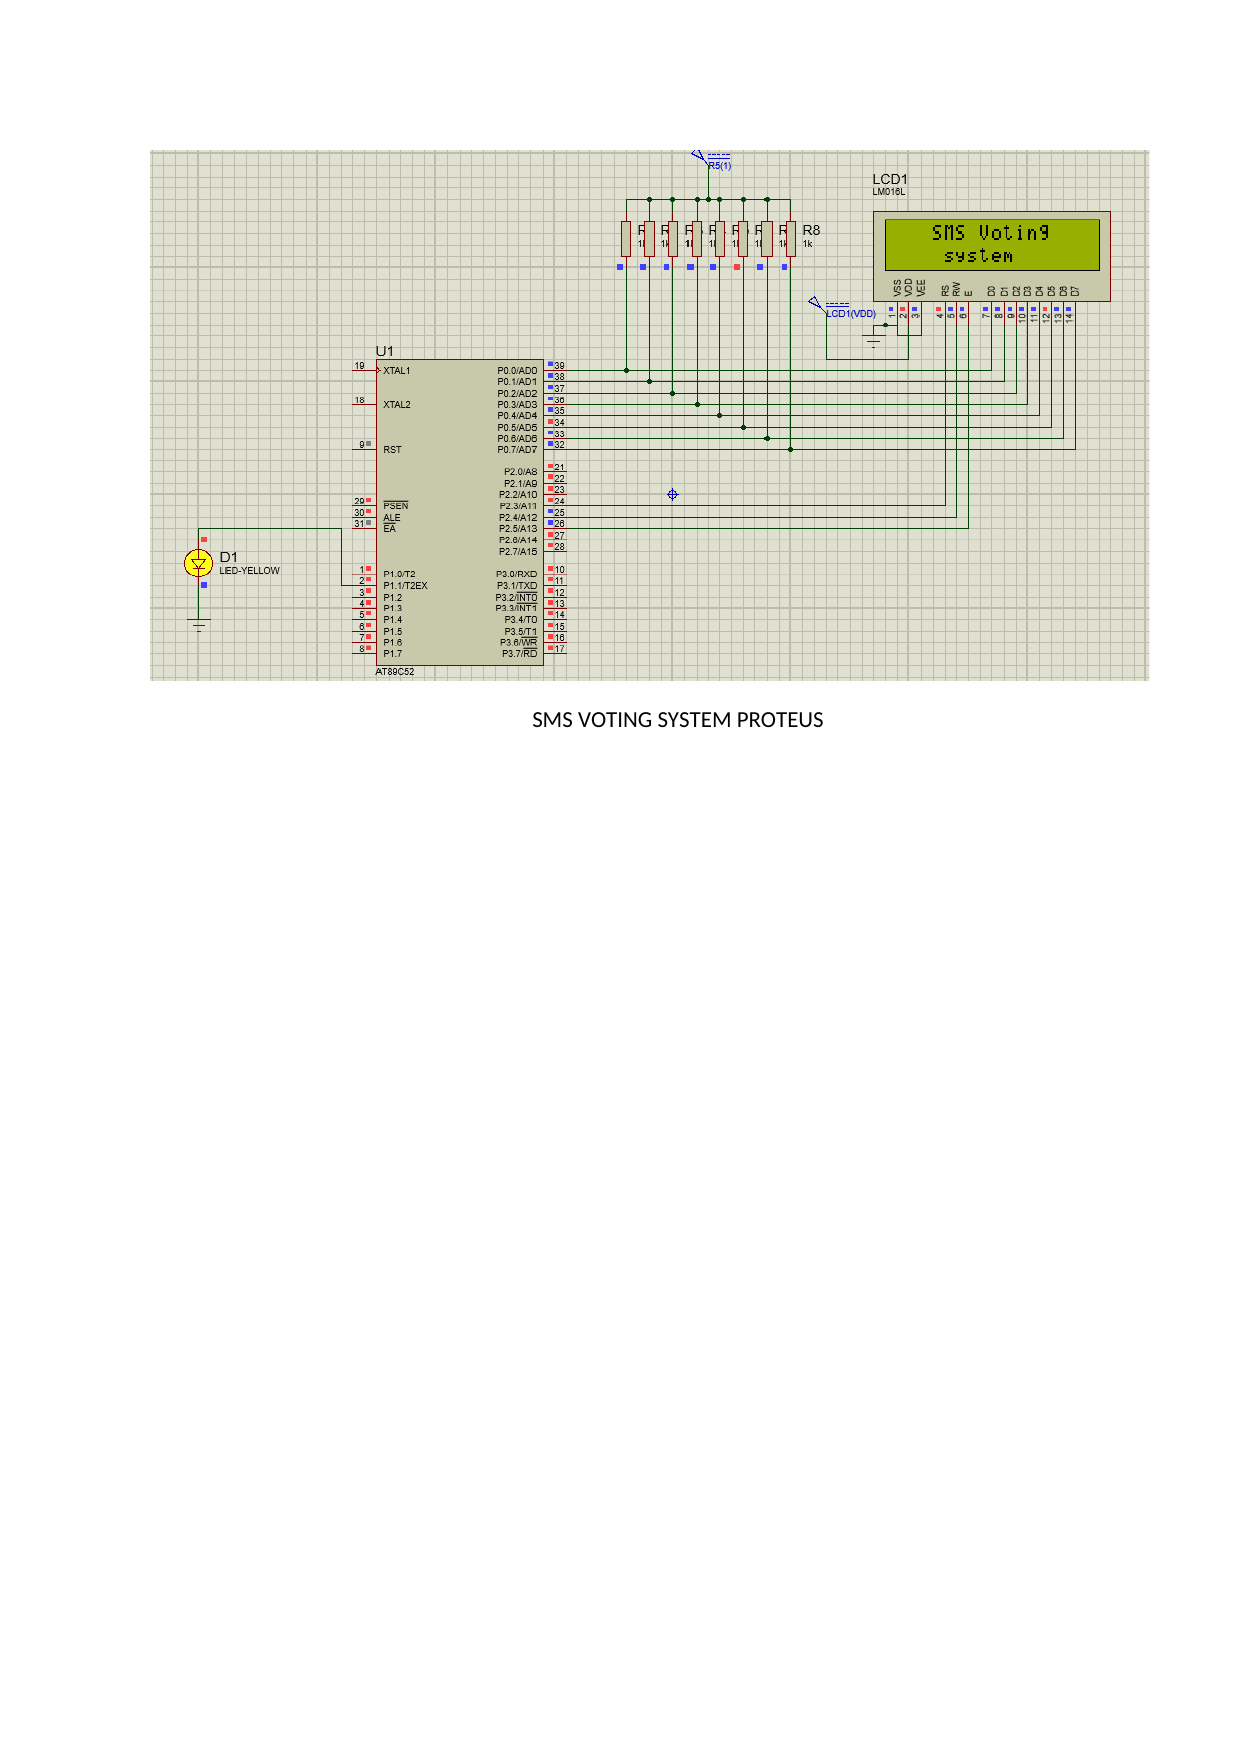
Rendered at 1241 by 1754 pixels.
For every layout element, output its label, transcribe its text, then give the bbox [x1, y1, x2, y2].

picture [150, 150, 1150, 681]
text SMS VOTING SYSTEM PROTEUS [150, 706, 1090, 734]
